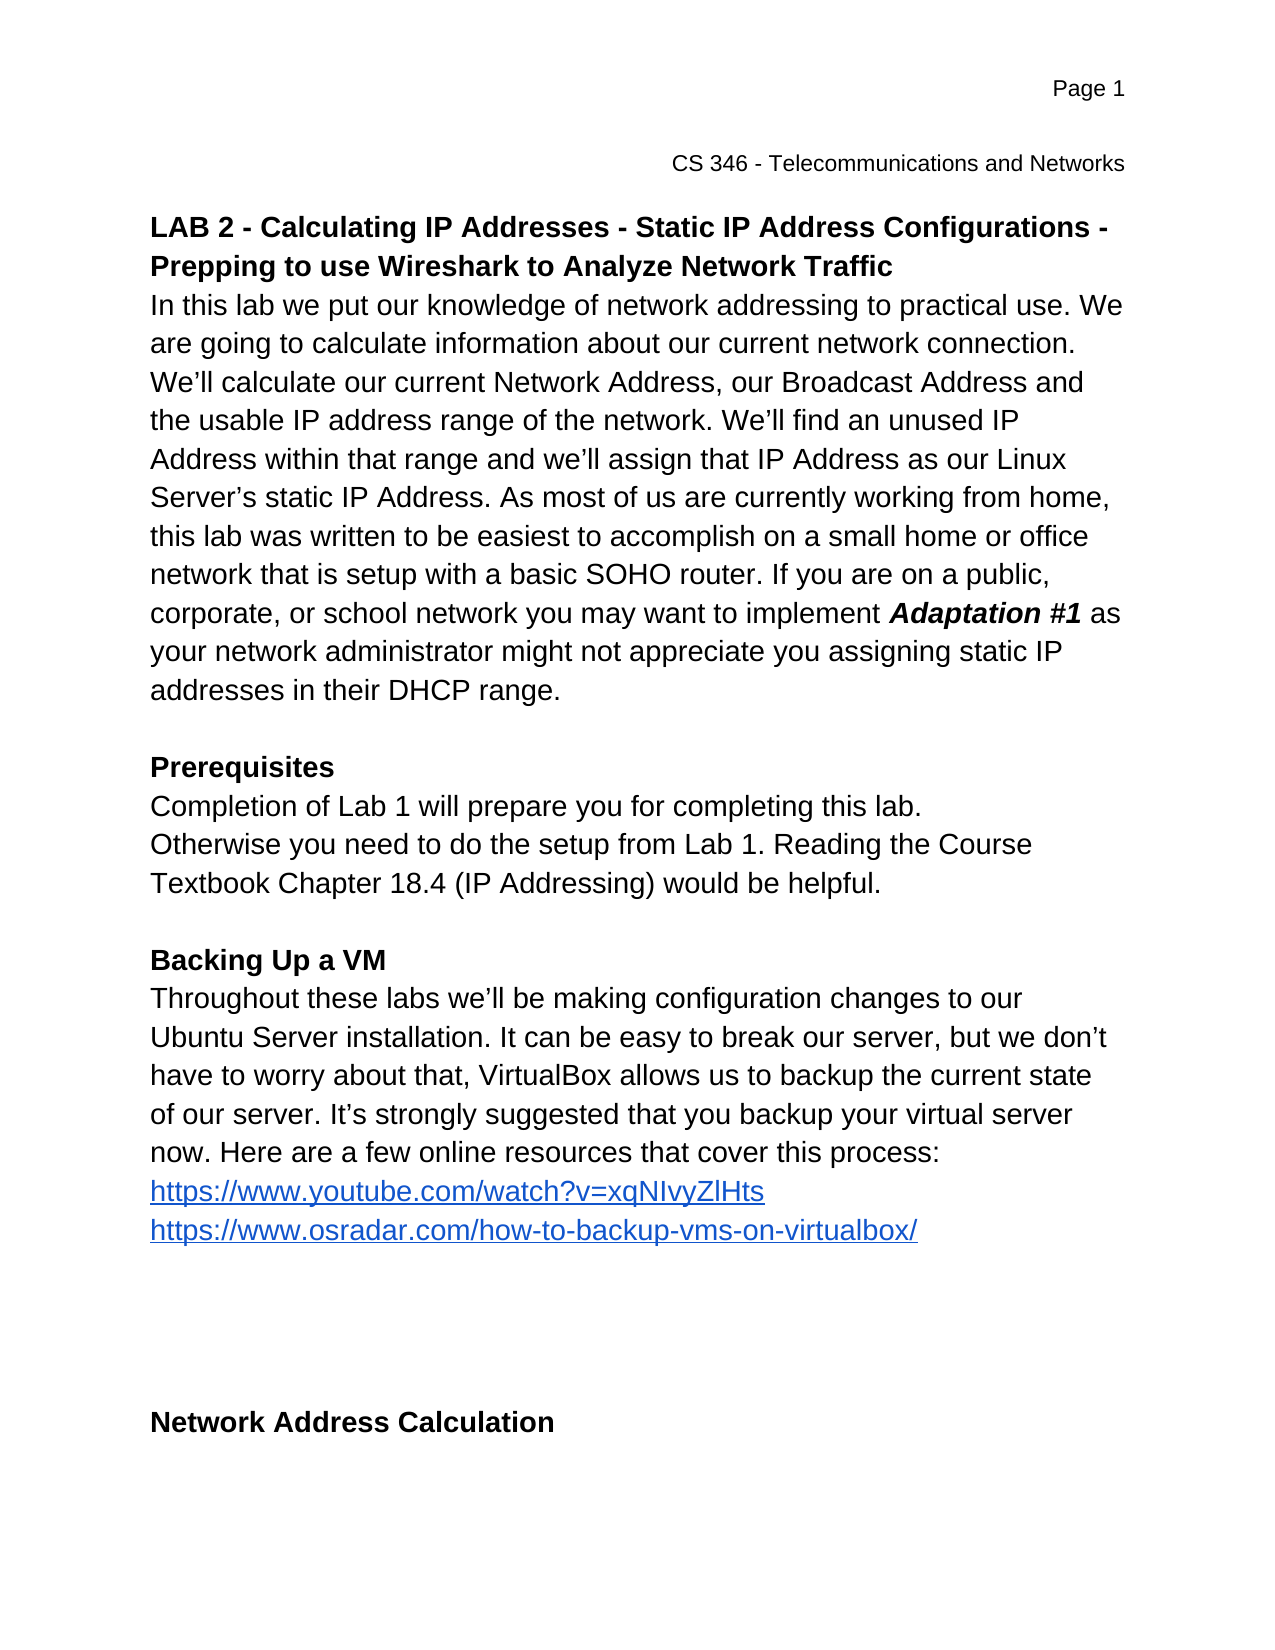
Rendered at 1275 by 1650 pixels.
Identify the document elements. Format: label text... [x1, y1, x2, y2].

text https://www.osradar.com/how-to-backup-vms-on-virtualbox/ [150, 1212, 1125, 1246]
text In this lab we put our knowledge of network addressing to practical use. We are going to calculate information about our current network connection. We’ll calculate our current Network Address, our Broadcast Address and the usable IP address range of the network. We’ll find an unused IP Address within that range and we’ll assign that IP Address as our Linux Server’s static IP Address. As most of us are currently working from home, this lab was written to be easiest to accomplish on a small home or office network that is setup with a basic SOHO router. If you are on a public, corporate, or school network you may want to implement Adaptation #1 as your network administrator might not appreciate you assigning static IP addresses in their DHCP range. [150, 287, 1125, 706]
text LAB 2 - Calculating IP Addresses - Static IP Address Configurations - Prepping to use Wireshark to Analyze Network Traffic [150, 210, 1125, 282]
text Network Address Calculation [150, 1405, 1125, 1439]
text Completion of Lab 1 will prepare you for completing this lab. Otherwise you need to do the setup from Lab 1. Reading the Course Textbook Chapter 18.4 (IP Addressing) would be helpful. [150, 788, 1125, 899]
text Throughout these labs we’ll be making configuration changes to our Ubuntu Server installation. It can be easy to break our server, but we don’t have to worry about that, VirtualBox allows us to backup the current state of our server. It’s strongly suggested that you backup your virtual server now. Here are a few online resources that cover this process: [150, 981, 1125, 1169]
text CS 346 - Telecommunications and Networks [150, 150, 1125, 176]
text Prerequisites [150, 750, 1125, 783]
text Backing Up a VM [150, 943, 1125, 976]
text https://www.youtube.com/watch?v=xqNIvyZlHts [150, 1174, 1125, 1207]
